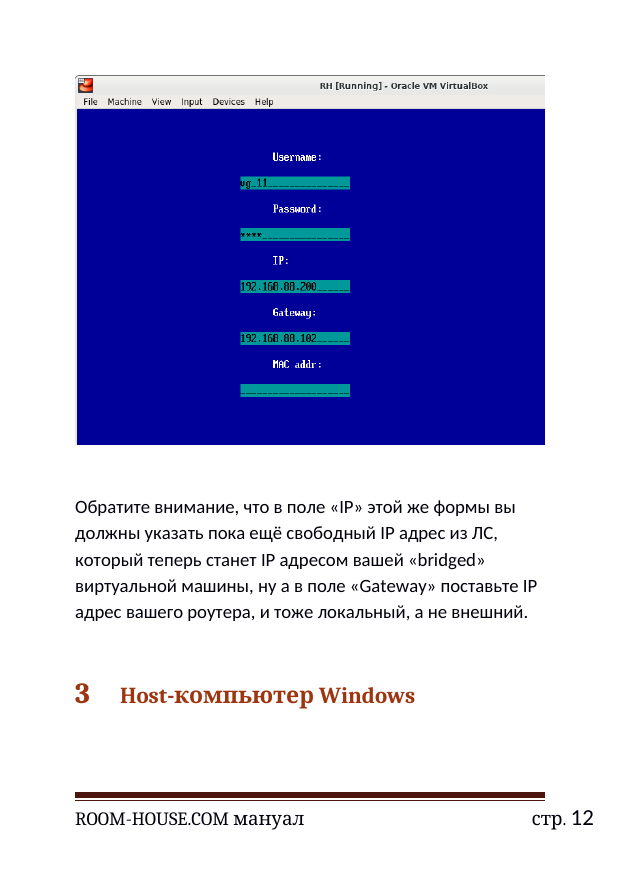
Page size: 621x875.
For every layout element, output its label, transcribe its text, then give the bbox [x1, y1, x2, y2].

picture [75, 75, 545, 445]
subtitle Host-компьютер Windows [75, 677, 545, 710]
text Обратите внимание, что в поле «IP» этой же формы вы должны указать пока ещё свободный IP адрес из ЛС, который теперь станет IP адресом вашей «bridged» виртуальной машины, ну а в поле «Gateway» поставьте IP адрес вашего роутера, и тоже локальный, а не внешний. [75, 495, 545, 623]
